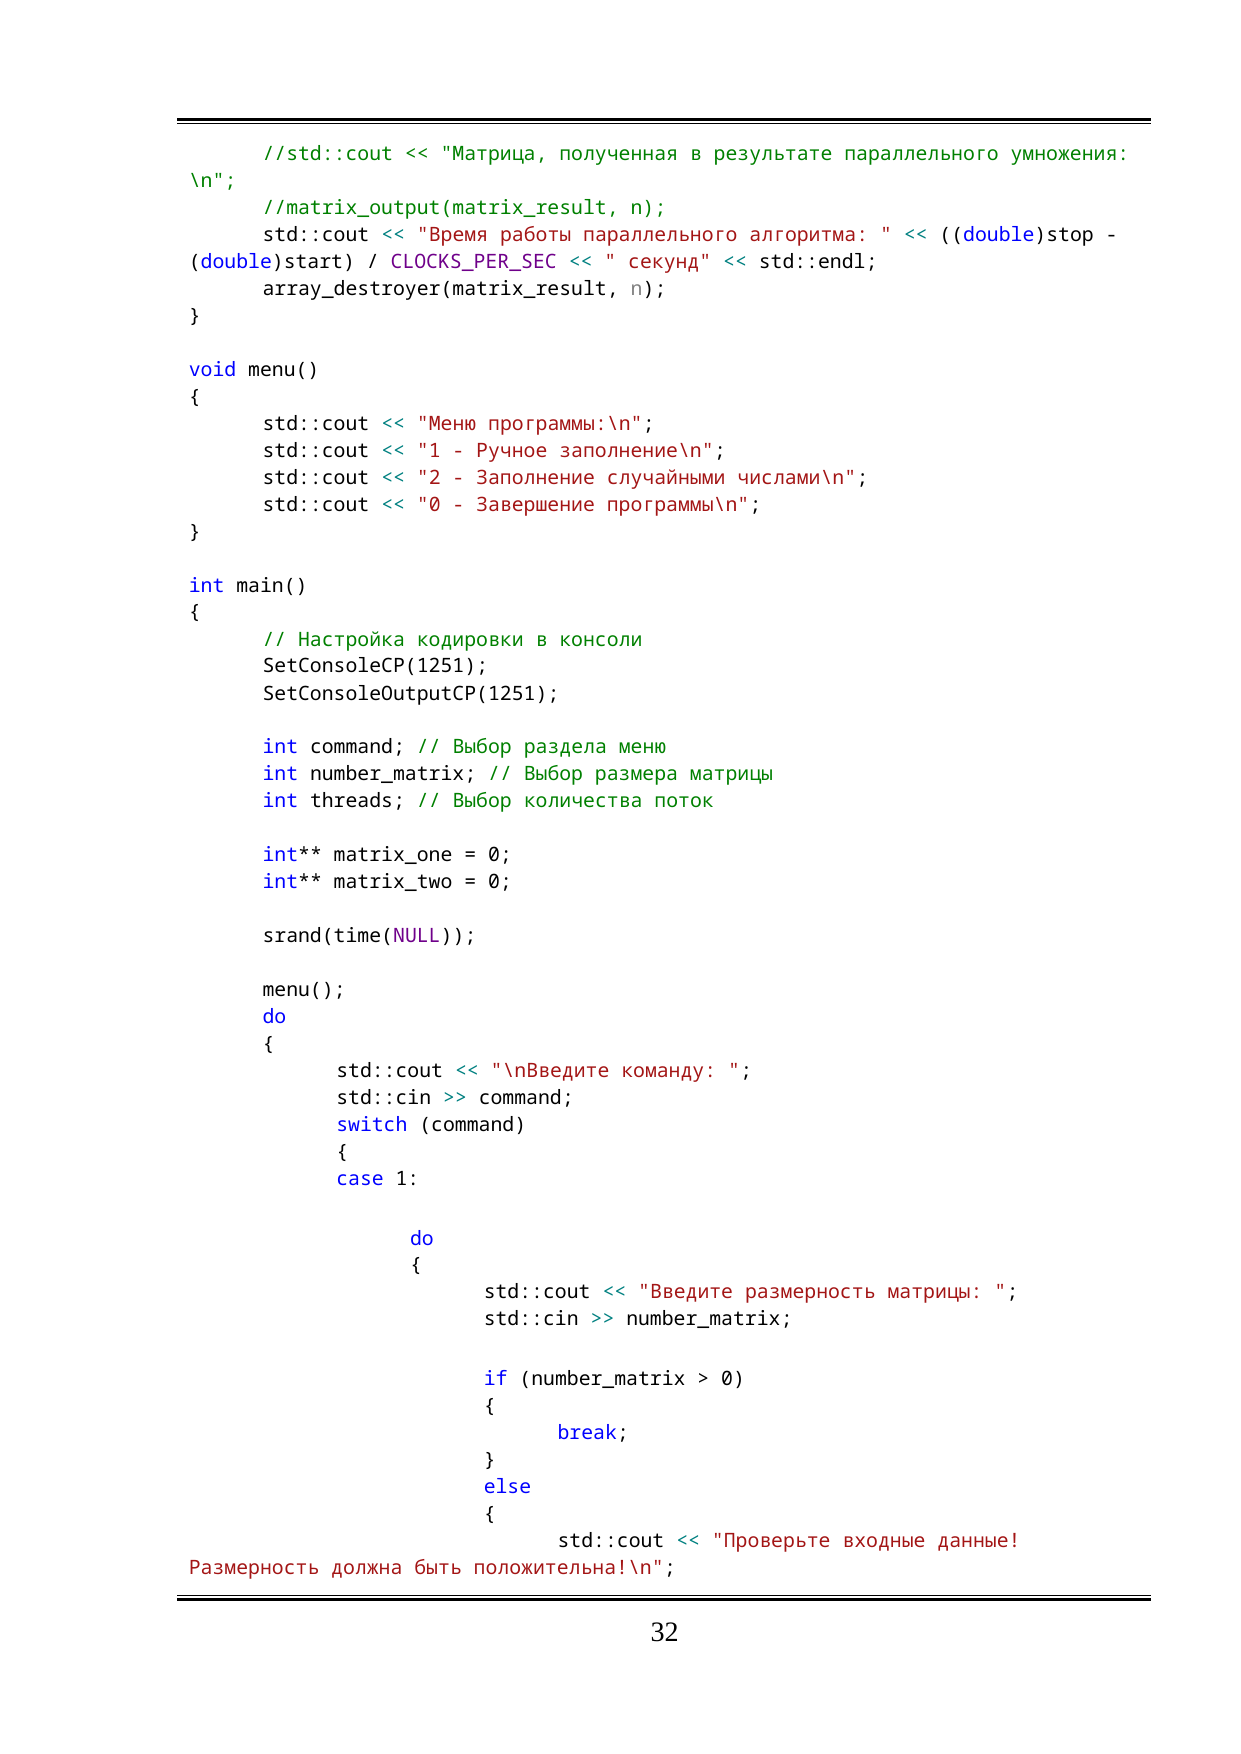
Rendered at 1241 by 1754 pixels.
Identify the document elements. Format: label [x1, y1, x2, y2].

table_header [177, 124, 1151, 1595]
